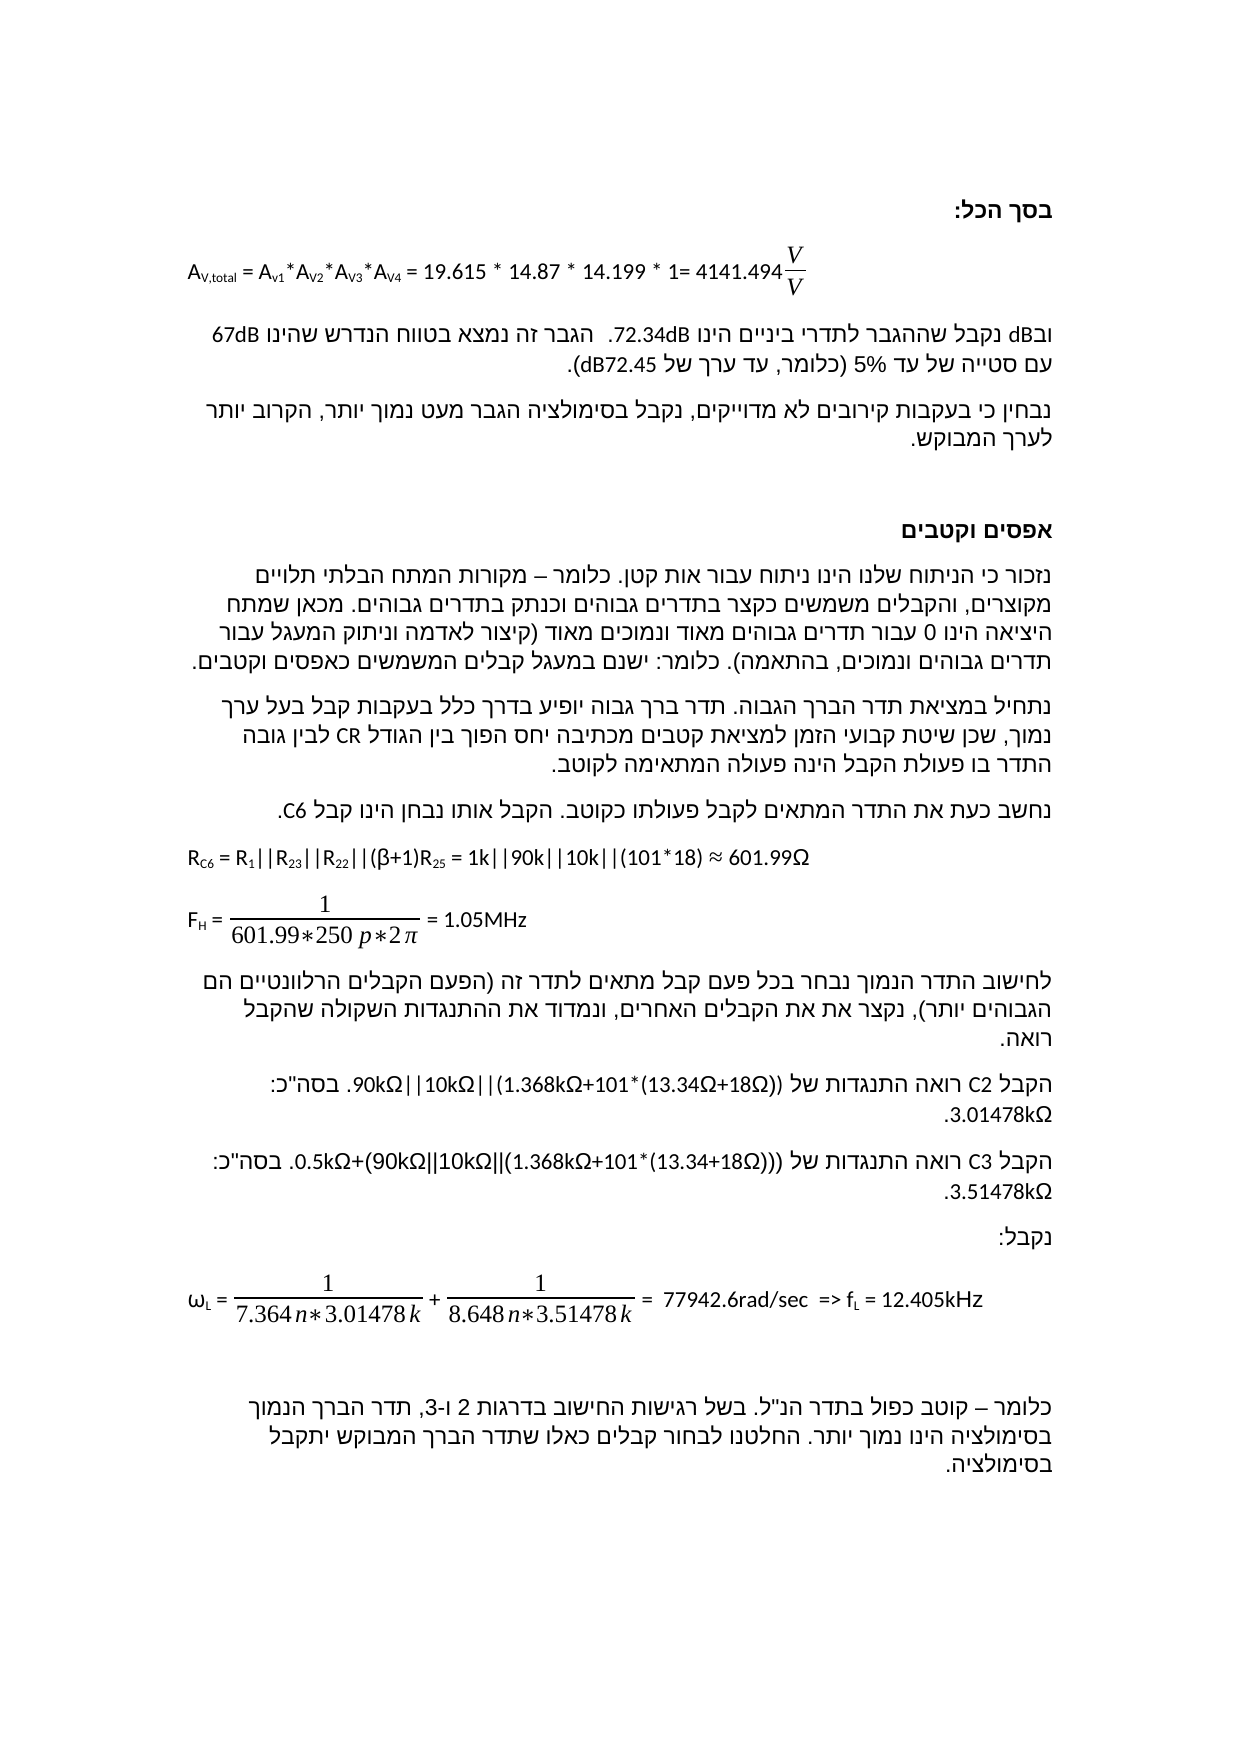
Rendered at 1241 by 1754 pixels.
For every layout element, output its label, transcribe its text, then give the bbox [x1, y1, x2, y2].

text נתחיל במציאת תדר הברך הגבוה. תדר ברך גבוה יופיע בדרך כלל בעקבות קבל בעל ערך נמוך, שכן שיטת קבועי הזמן למציאת קטבים מכתיבה יחס הפוך בין הגודל CR לבין גובה התדר בו פעולת הקבל הינה פעולה המתאימה לקוטב. [187, 693, 1053, 778]
text הקבל C2 רואה התנגדות של 90kΩ||10kΩ||(1.368kΩ+101*(13.34Ω+18Ω)). בסה"כ: 3.01478kΩ. [187, 1070, 1053, 1128]
text נבחין כי בעקבות קירובים לא מדוייקים, נקבל בסימולציה הגבר מעט נמוך יותר, הקרוב יותר לערך המבוקש. [187, 397, 1053, 452]
text FH = = 1.05MHz [187, 890, 1053, 949]
text נזכור כי הניתוח שלנו הינו ניתוח עבור אות קטן. כלומר – מקורות המתח הבלתי תלויים מקוצרים, והקבלים משמשים כקצר בתדרים גבוהים וכנתק בתדרים גבוהים. מכאן שמתח היציאה הינו 0 עבור תדרים גבוהים מאוד ונמוכים מאוד (קיצור לאדמה וניתוק המעגל עבור תדרים גבוהים ונמוכים, בהתאמה). כלומר: ישנם במעגל קבלים המשמשים כאפסים וקטבים. [187, 562, 1053, 674]
text ωL = + = 77942.6rad/sec => fL = 12.405kHz [187, 1269, 1053, 1328]
text נחשב כעת את התדר המתאים לקבל פעולתו כקוטב. הקבל אותו נבחן הינו קבל C6. [187, 796, 1053, 824]
text בסך הכל: [187, 197, 1053, 223]
text נקבל: [187, 1224, 1053, 1250]
text הקבל C3 רואה התנגדות של 0.5kΩ+(90kΩ||10kΩ||(1.368kΩ+101*(13.34+18Ω))). בסה"כ: 3.51478kΩ. [187, 1147, 1053, 1205]
text AV,total = Av1*AV2*AV3*AV4 = 19.615 * 14.87 * 14.199 * 1= 4141.494 [187, 242, 1053, 301]
text כלומר – קוטב כפול בתדר הנ"ל. בשל רגישות החישוב בדרגות 2 ו-3, תדר הברך הנמוך בסימולציה הינו נמוך יותר. החלטנו לבחור קבלים כאלו שתדר הברך המבוקש יתקבל בסימולציה. [187, 1394, 1053, 1477]
text אפסים וקטבים [187, 517, 1053, 543]
text לחישוב התדר הנמוך נבחר בכל פעם קבל מתאים לתדר זה (הפעם הקבלים הרלוונטיים הם הגבוהים יותר), נקצר את את הקבלים האחרים, ונמדוד את ההתנגדות השקולה שהקבל רואה. [187, 968, 1053, 1051]
text RC6 = R1||R23||R22||(β+1)R25 = 1k||90k||10k||(101*18) 601.99Ω [187, 843, 1053, 871]
text ובdB נקבל שההגבר לתדרי ביניים הינו 72.34dB. הגבר זה נמצא בטווח הנדרש שהינו 67dB עם סטייה של עד 5% (כלומר, עד ערך של dB72.45). [187, 320, 1053, 378]
